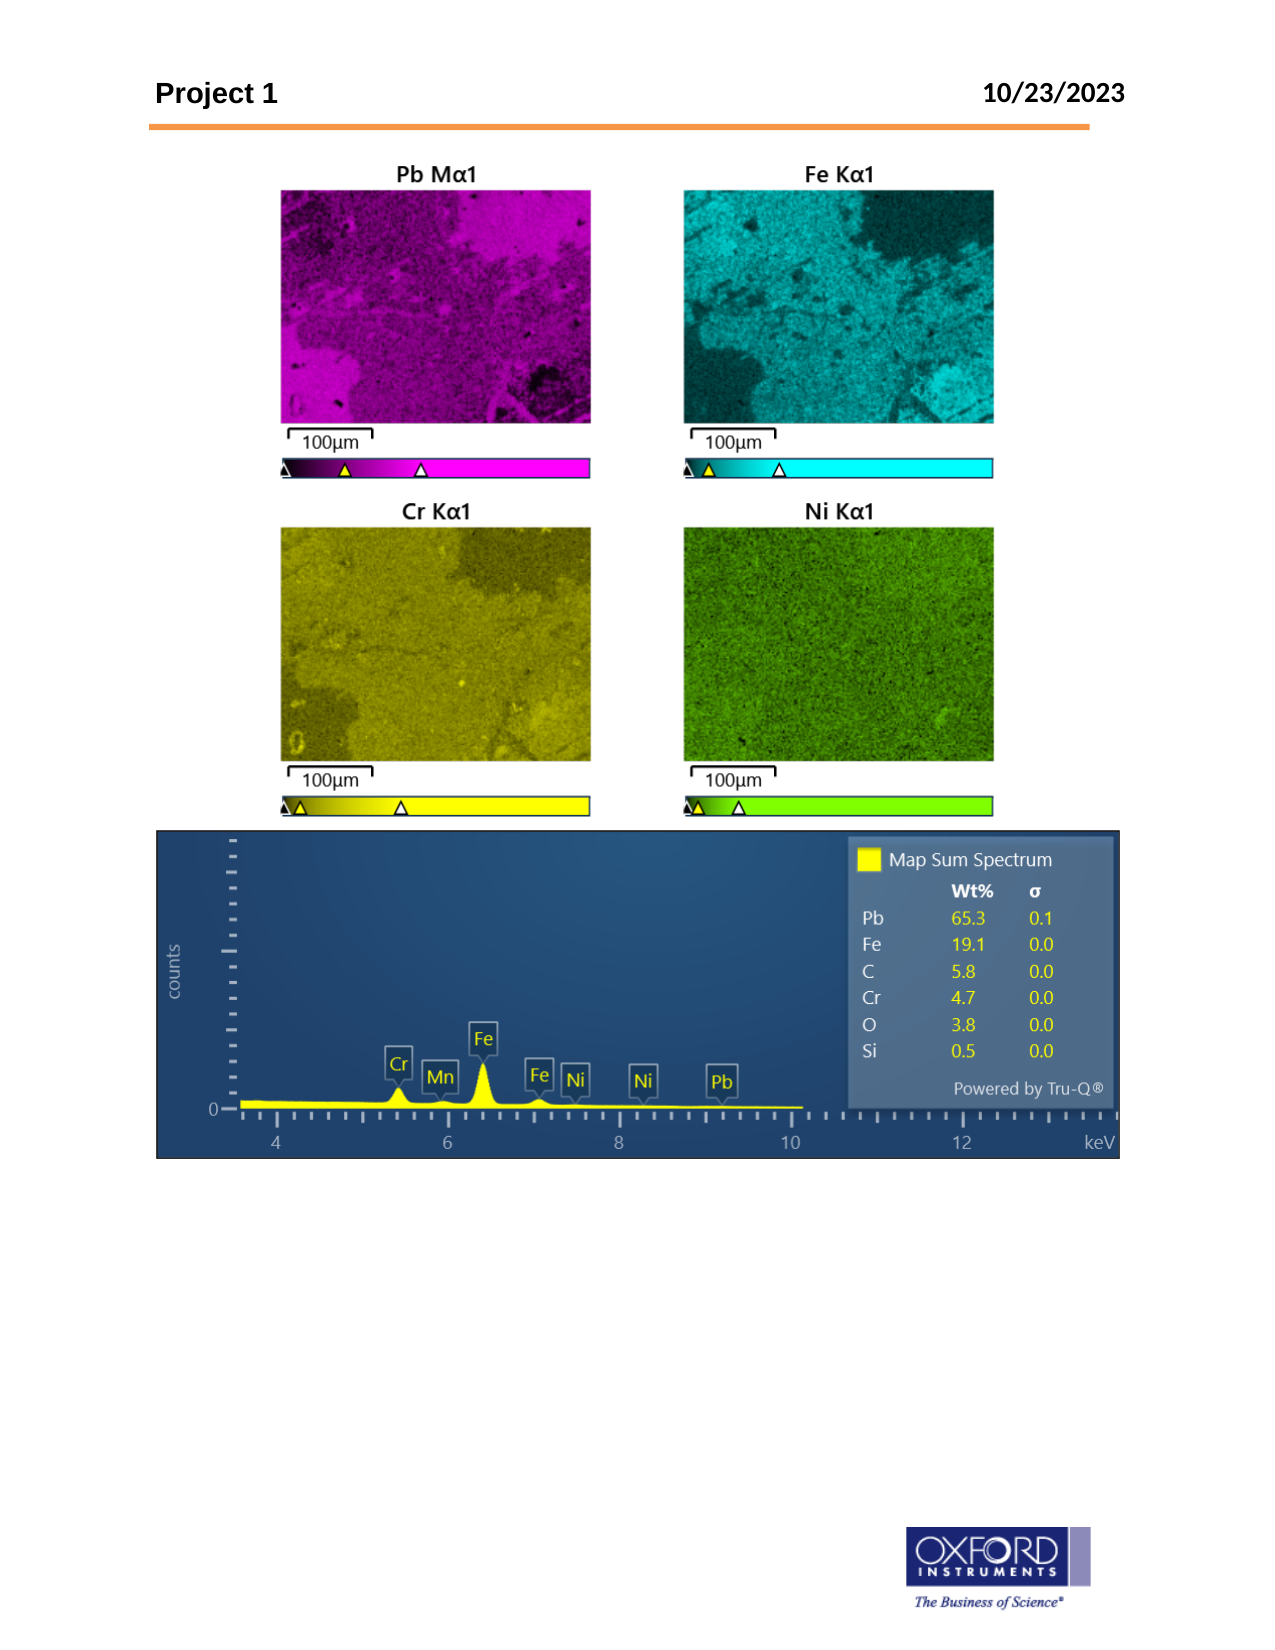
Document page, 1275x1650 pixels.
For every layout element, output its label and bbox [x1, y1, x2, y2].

picture [150, 150, 1125, 1165]
picture [906, 1527, 1091, 1612]
